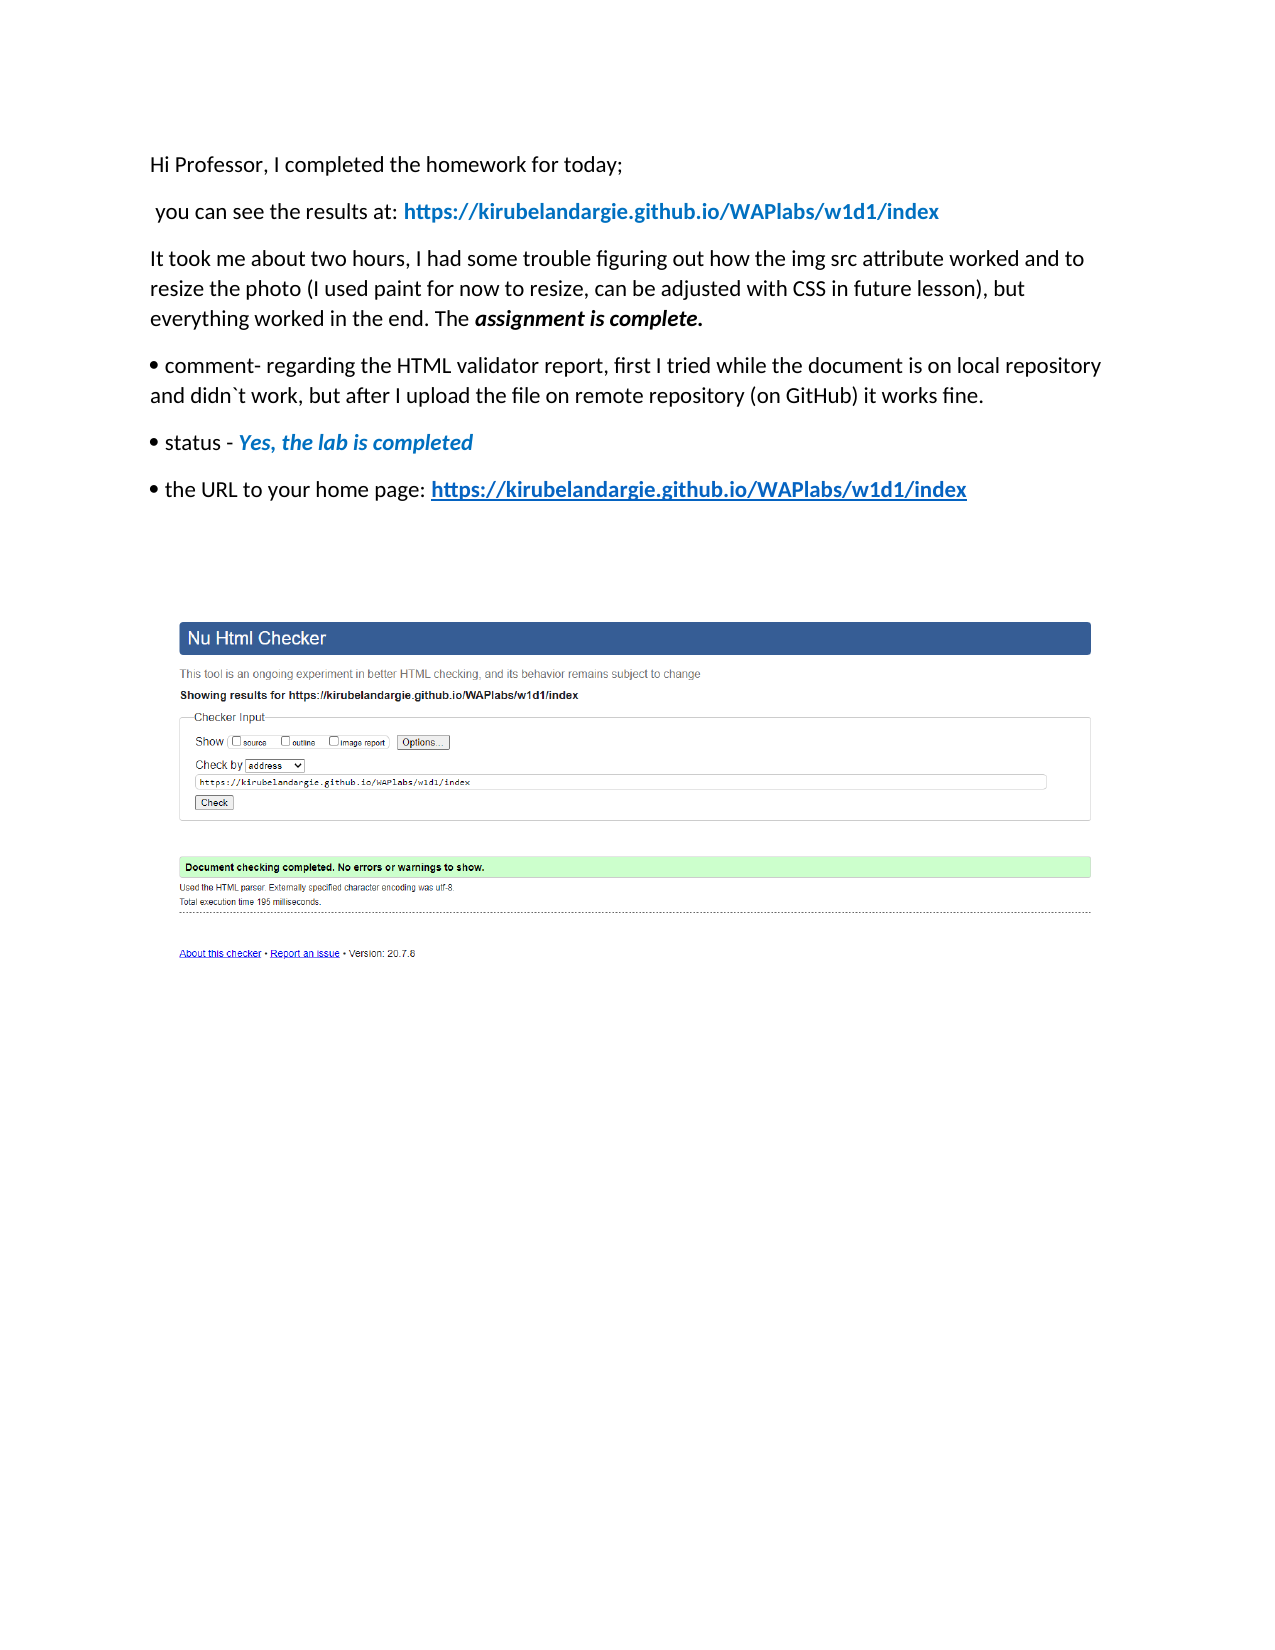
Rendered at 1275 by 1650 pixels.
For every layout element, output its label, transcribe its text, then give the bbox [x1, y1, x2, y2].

picture [150, 615, 1105, 1019]
text It took me about two hours, I had some trouble figuring out how the img src attribute worked and to resize the photo (I used paint for now to resize, can be adjusted with CSS in future lesson), but everything worked in the end. The assignment is complete. [150, 244, 1125, 332]
text status - Yes, the lab is completed [150, 428, 1125, 456]
text comment- regarding the HTML validator report, first I tried while the document is on local repository and didn`t work, but after I upload the file on remote repository (on GitHub) it works fine. [150, 351, 1125, 409]
text you can see the results at: https://kirubelandargie.github.io/WAPlabs/w1d1/index [150, 197, 1125, 225]
text the URL to your home page: https://kirubelandargie.github.io/WAPlabs/w1d1/index [150, 475, 1125, 503]
text Hi Professor, I completed the homework for today; [150, 150, 1125, 178]
